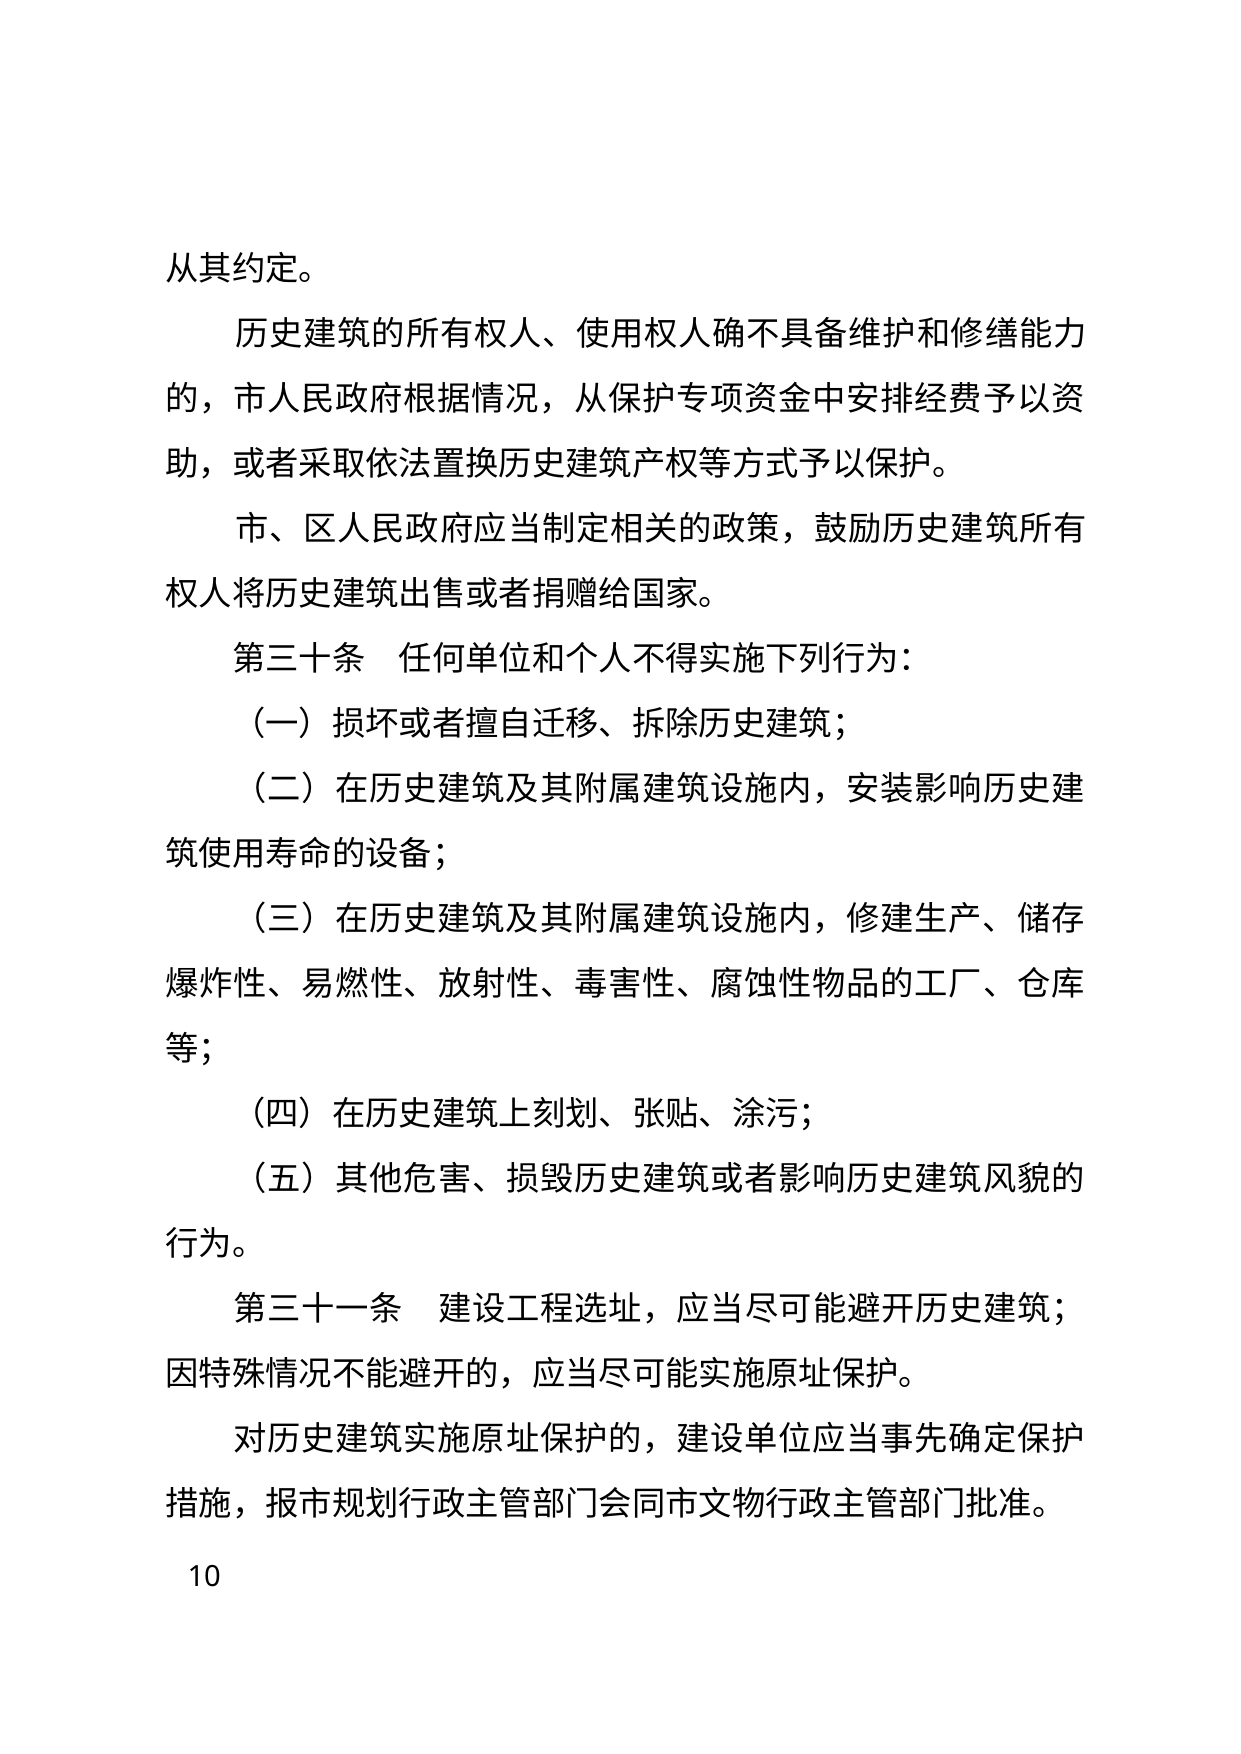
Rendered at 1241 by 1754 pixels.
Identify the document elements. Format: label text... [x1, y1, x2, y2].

text 第三十条 任何单位和个人不得实施下列行为： [165, 623, 1087, 688]
text 第三十一条 建设工程选址，应当尽可能避开历史建筑；因特殊情况不能避开的，应当尽可能实施原址保护。 [165, 1273, 1087, 1403]
text （三）在历史建筑及其附属建筑设施内，修建生产、储存爆炸性、易燃性、放射性、毒害性、腐蚀性物品的工厂、仓库等； [165, 883, 1087, 1078]
text 历史建筑的所有权人、使用权人确不具备维护和修缮能力的，市人民政府根据情况，从保护专项资金中安排经费予以资助，或者采取依法置换历史建筑产权等方式予以保护。 [165, 298, 1087, 493]
text （一）损坏或者擅自迁移、拆除历史建筑； [165, 688, 1087, 753]
text （五）其他危害、损毁历史建筑或者影响历史建筑风貌的行为。 [165, 1143, 1087, 1273]
text 市、区人民政府应当制定相关的政策，鼓励历史建筑所有权人将历史建筑出售或者捐赠给国家。 [165, 493, 1087, 623]
text 对历史建筑实施原址保护的，建设单位应当事先确定保护措施，报市规划行政主管部门会同市文物行政主管部门批准。 [165, 1403, 1087, 1533]
text （二）在历史建筑及其附属建筑设施内，安装影响历史建筑使用寿命的设备； [165, 753, 1087, 883]
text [165, 233, 1087, 298]
text （四）在历史建筑上刻划、张贴、涂污； [165, 1078, 1087, 1143]
